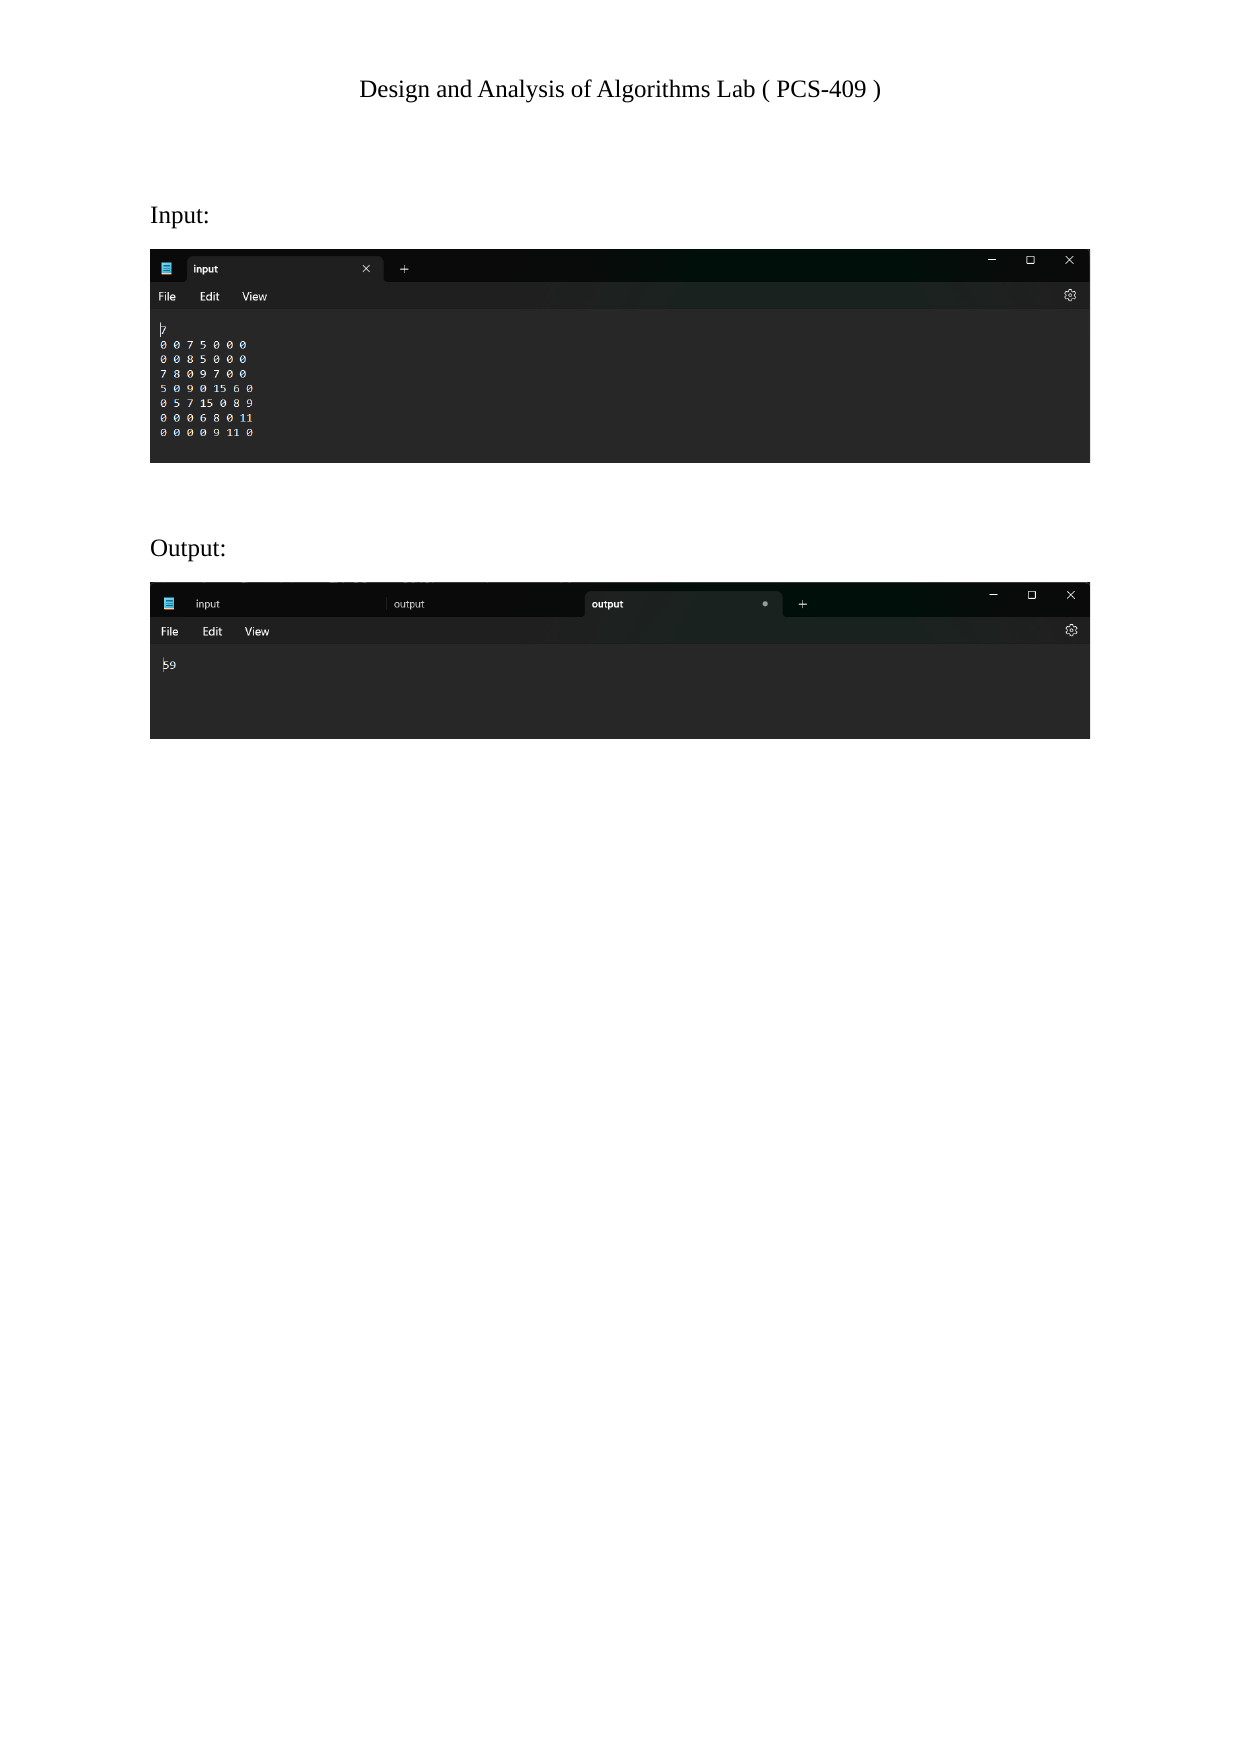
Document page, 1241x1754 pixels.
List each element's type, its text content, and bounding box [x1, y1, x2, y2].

text Input: [150, 200, 1090, 228]
picture [150, 582, 1091, 739]
picture [150, 249, 1091, 463]
text Output: [150, 533, 1090, 562]
